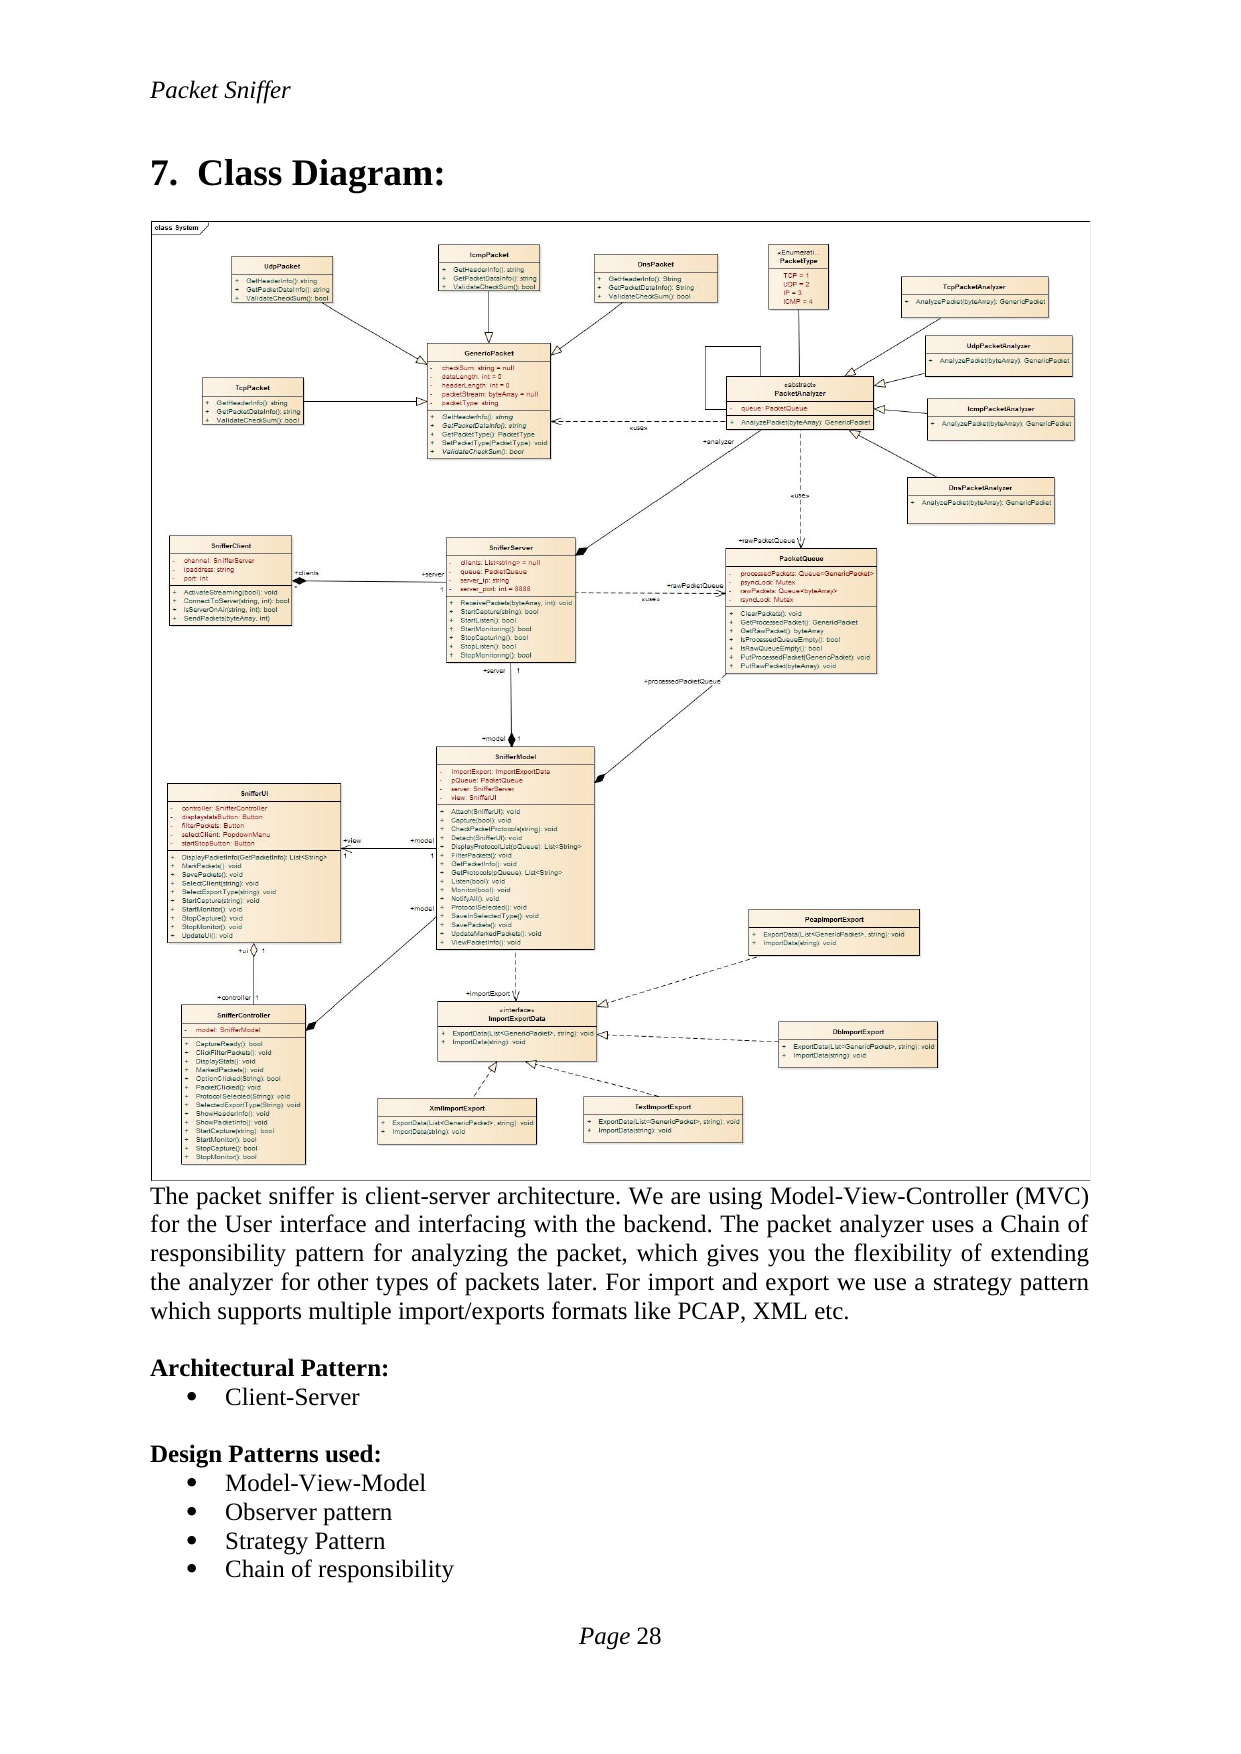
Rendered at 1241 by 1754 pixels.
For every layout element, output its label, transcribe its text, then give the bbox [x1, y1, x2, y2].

text Design Patterns used: [150, 1439, 1090, 1468]
picture [150, 220, 1091, 1181]
list Strategy Pattern [187, 1526, 1090, 1554]
list Observer pattern [187, 1497, 1090, 1526]
list Chain of responsibility [187, 1554, 1090, 1583]
list Client-Server [187, 1382, 1090, 1411]
text Architectural Pattern: [150, 1353, 1090, 1382]
text The packet sniffer is client-server architecture. We are using Model-View-Controller (MVC) for the User interface and interfacing with the backend. The packet analyzer uses a Chain of responsibility pattern for analyzing the packet, which gives you the flexibility of extending the analyzer for other types of packets later. For import and export we use a strategy pattern which supports multiple import/exports formats like PCAP, XML etc. [150, 1181, 1090, 1324]
list Model-View-Model [187, 1468, 1090, 1497]
text 7. Class Diagram: [150, 150, 1090, 193]
